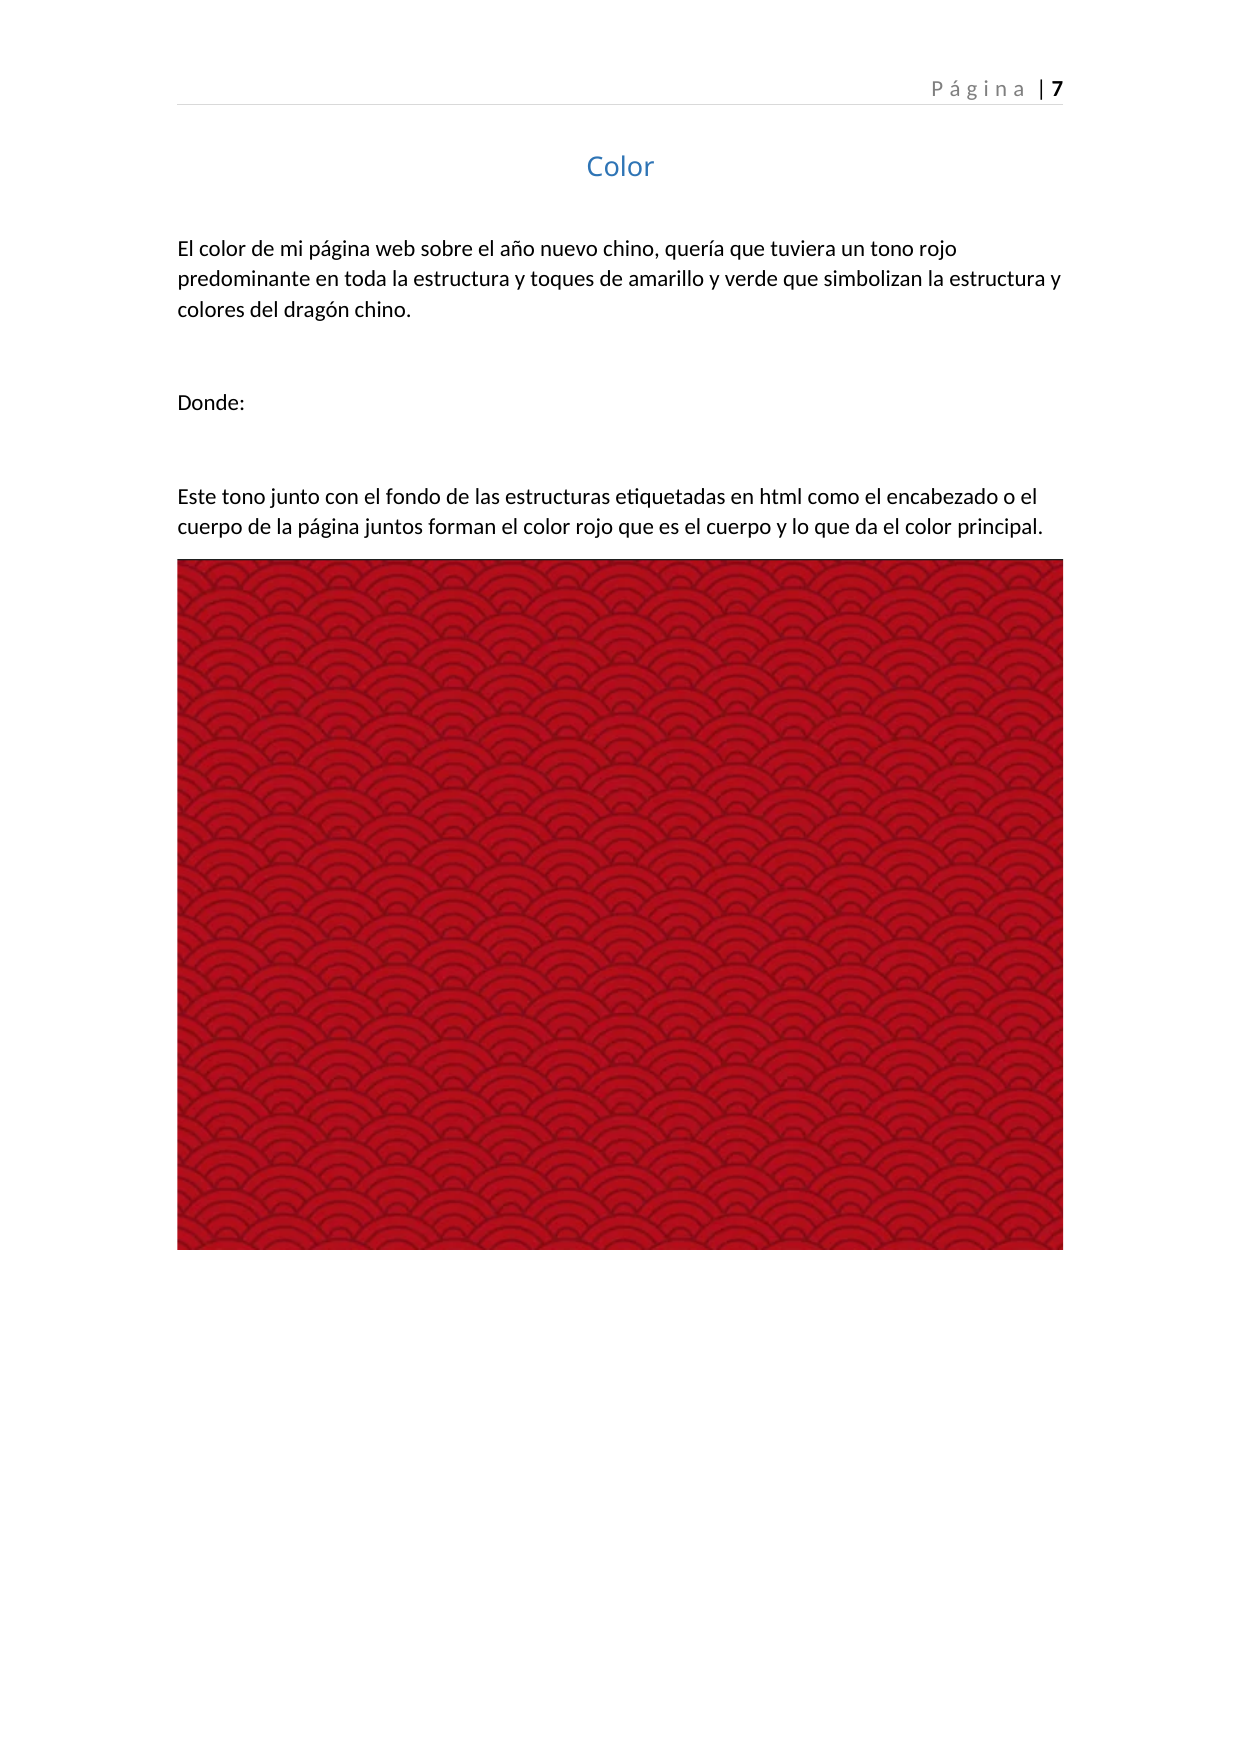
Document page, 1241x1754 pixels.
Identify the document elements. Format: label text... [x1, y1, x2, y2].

text El color de mi página web sobre el año nuevo chino, quería que tuviera un tono rojo predominante en toda la estructura y toques de amarillo y verde que simbolizan la estructura y colores del dragón chino. [177, 234, 1063, 323]
picture [177, 559, 1064, 1250]
text Este tono junto con el fondo de las estructuras etiquetadas en html como el encabezado o el cuerpo de la página juntos forman el color rojo que es el cuerpo y lo que da el color principal. [177, 482, 1063, 540]
subtitle Color [177, 148, 1063, 184]
text Donde: [177, 388, 1063, 416]
